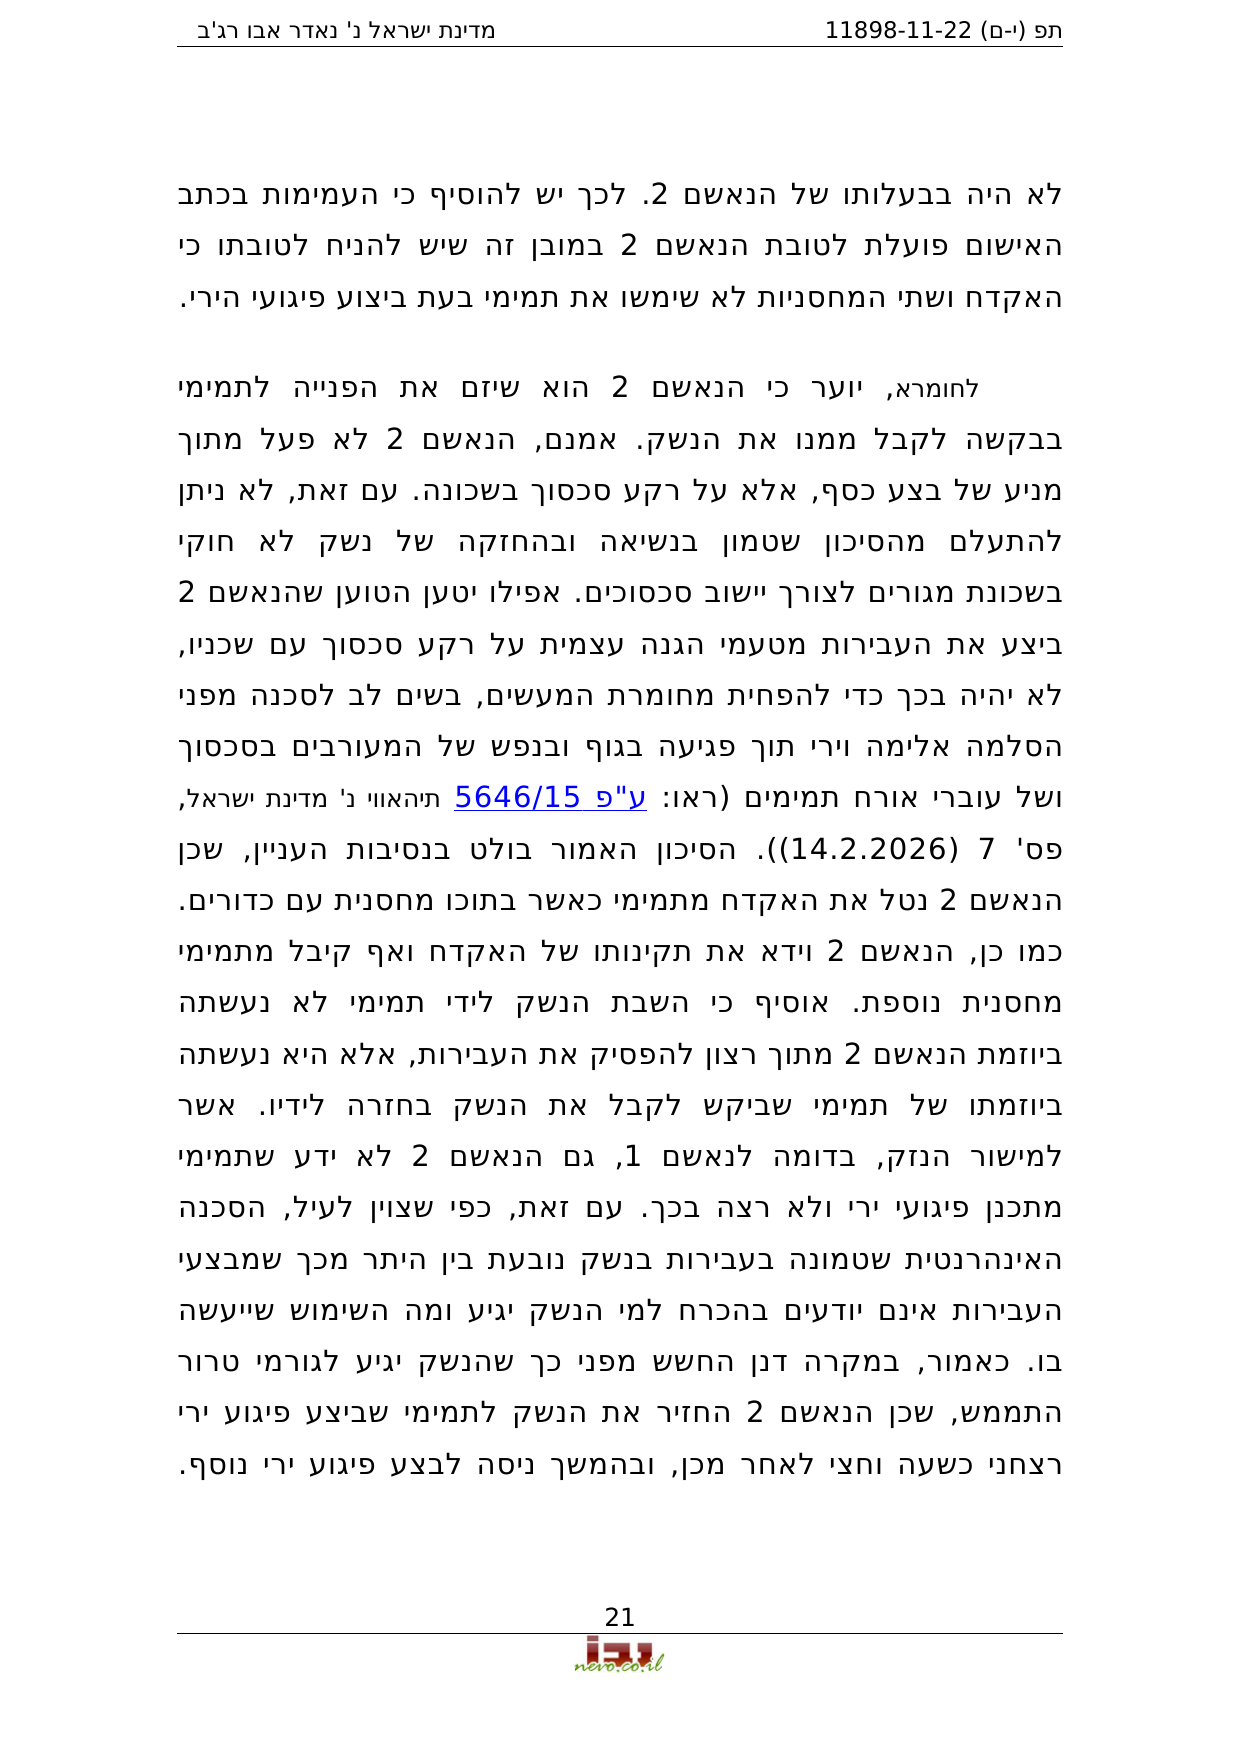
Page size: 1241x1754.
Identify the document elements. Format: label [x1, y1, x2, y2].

text [177, 177, 1063, 314]
text [177, 371, 1063, 1481]
picture [574, 1635, 666, 1673]
